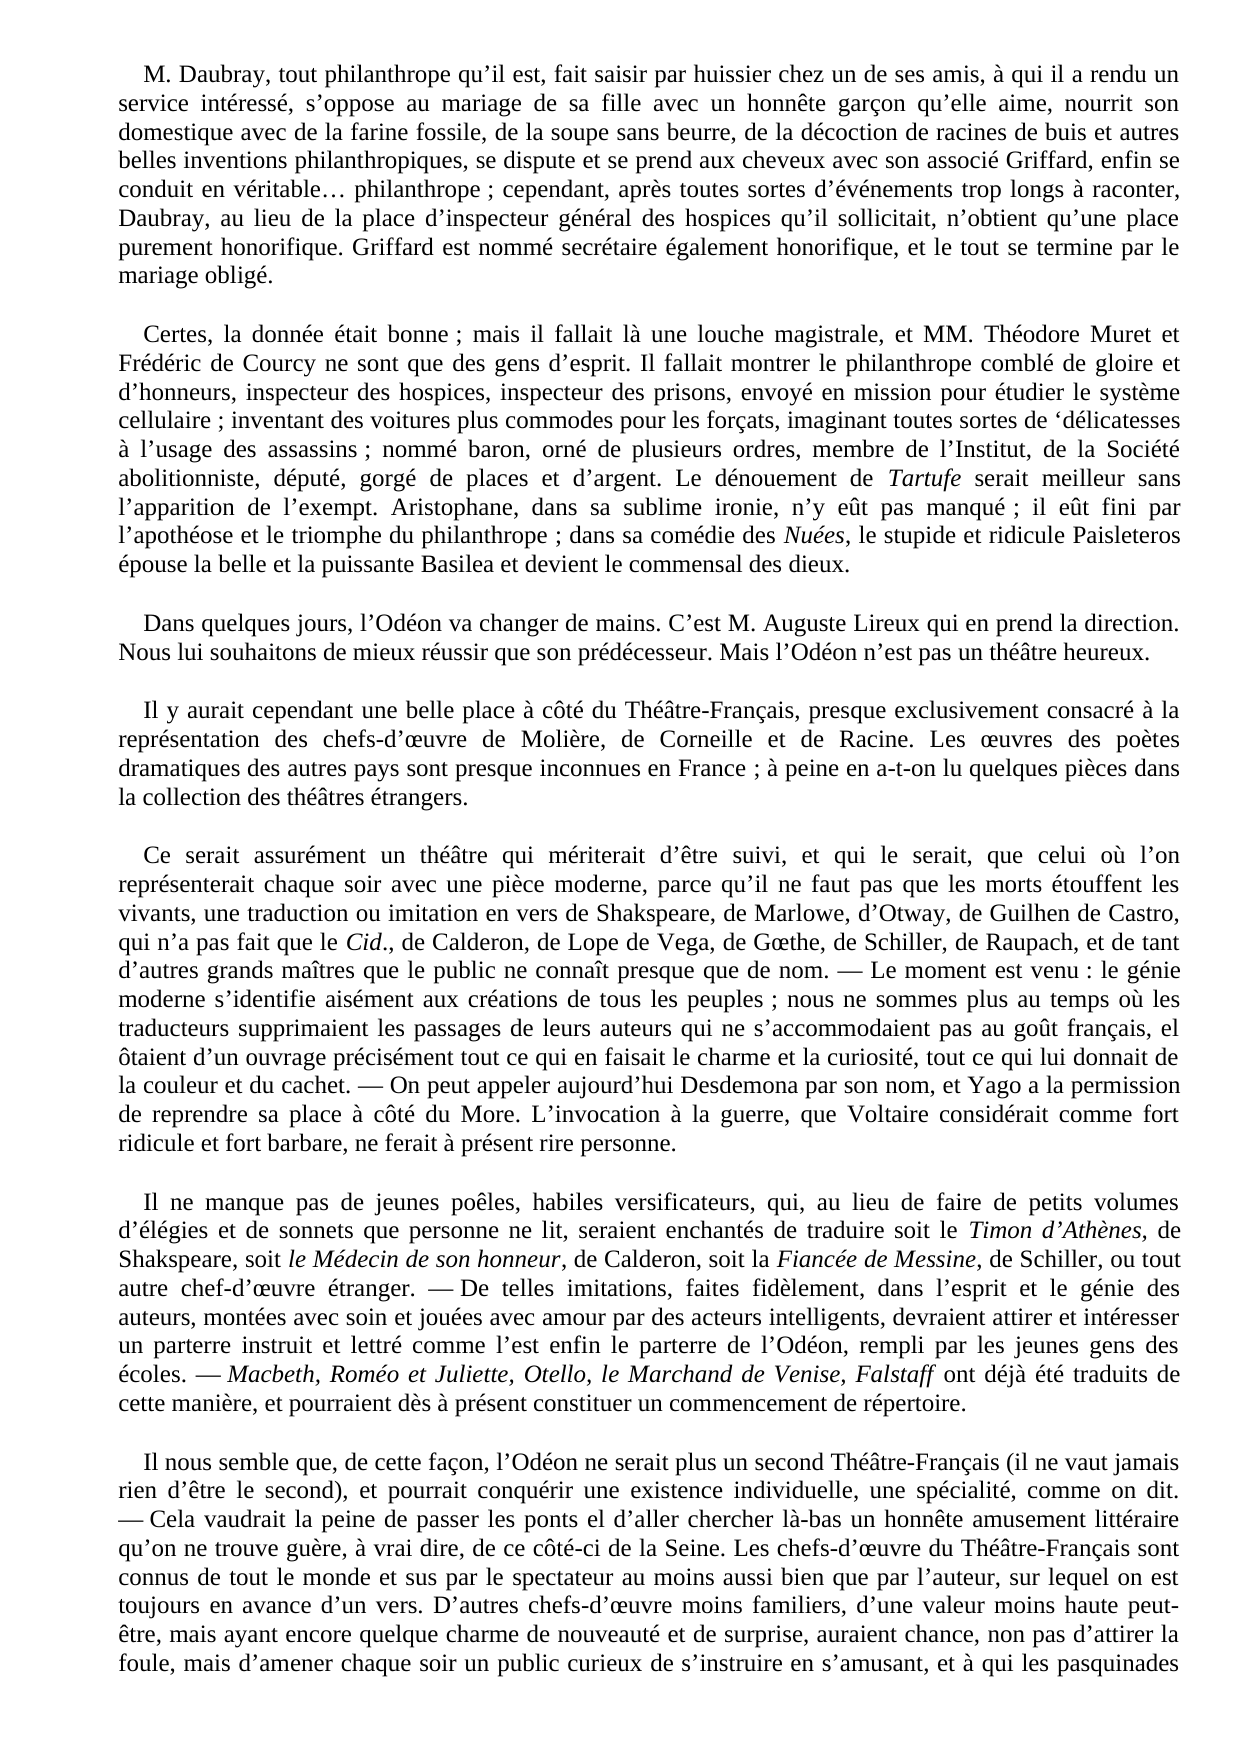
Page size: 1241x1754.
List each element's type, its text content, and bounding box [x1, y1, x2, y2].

text Certes, la donnée était bonne ; mais il fallait là une louche magistrale, et MM. Théodore Muret et Frédéric de Courcy ne sont que des gens d’esprit. Il fallait montrer le philanthrope comblé de gloire et d’honneurs, inspecteur des hospices, inspecteur des prisons, envoyé en mission pour étudier le système cellulaire ; inventant des voitures plus commodes pour les forçats, imaginant toutes sortes de ‘délicatesses à l’usage des assassins ; nommé baron, orné de plusieurs ordres, membre de l’Institut, de la Société abolitionniste, député, gorgé de places et d’argent. Le dénouement de Tartufe serait meilleur sans l’apparition de l’exempt. Aristophane, dans sa sublime ironie, n’y eût pas manqué ; il eût fini par l’apothéose et le triomphe du philanthrope ; dans sa comédie des Nuées, le stupide et ridicule Paisleteros épouse la belle et la puissante Basilea et devient le commensal des dieux. [118, 319, 1181, 578]
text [118, 1447, 1181, 1677]
text Ce serait assurément un théâtre qui mériterait d’être suivi, et qui le serait, que celui où l’on représenterait chaque soir avec une pièce moderne, parce qu’il ne faut pas que les morts étouffent les vivants, une traduction ou imitation en vers de Shakspeare, de Marlowe, d’Otway, de Guilhen de Castro, qui n’a pas fait que le Cid., de Calderon, de Lope de Vega, de Gœthe, de Schiller, de Raupach, et de tant d’autres grands maîtres que le public ne connaît presque que de nom. — Le moment est venu : le génie moderne s’identifie aisément aux créations de tous les peuples ; nous ne sommes plus au temps où les traducteurs supprimaient les passages de leurs auteurs qui ne s’accommodaient pas au goût français, el ôtaient d’un ouvrage précisément tout ce qui en faisait le charme et la curiosité, tout ce qui lui donnait de la couleur et du cachet. — On peut appeler aujourd’hui Desdemona par son nom, et Yago a la permission de reprendre sa place à côté du More. L’invocation à la guerre, que Voltaire considérait comme fort ridicule et fort barbare, ne ferait à présent rire personne. [118, 840, 1181, 1157]
text Il y aurait cependant une belle place à côté du Théâtre-Français, presque exclusivement consacré à la représentation des chefs-d’œuvre de Molière, de Corneille et de Racine. Les œuvres des poètes dramatiques des autres pays sont presque inconnues en France ; à peine en a-t-on lu quelques pièces dans la collection des théâtres étrangers. [118, 695, 1181, 810]
text Dans quelques jours, l’Odéon va changer de mains. C’est M. Auguste Lireux qui en prend la direction. Nous lui souhaitons de mieux réussir que son prédécesseur. Mais l’Odéon n’est pas un théâtre heureux. [118, 608, 1181, 665]
text Il ne manque pas de jeunes poêles, habiles versificateurs, qui, au lieu de faire de petits volumes d’élégies et de sonnets que personne ne lit, seraient enchantés de traduire soit le Timon d’Athènes, de Shakspeare, soit le Médecin de son honneur, de Calderon, soit la Fiancée de Messine, de Schiller, ou tout autre chef-d’œuvre étranger. — De telles imitations, faites fidèlement, dans l’esprit et le génie des auteurs, montées avec soin et jouées avec amour par des acteurs intelligents, devraient attirer et intéresser un parterre instruit et lettré comme l’est enfin le parterre de l’Odéon, rempli par les jeunes gens des écoles. — Macbeth, Roméo et Juliette, Otello, le Marchand de Venise, Falstaff ont déjà été traduits de cette manière, et pourraient dès à présent constituer un commencement de répertoire. [118, 1187, 1181, 1417]
text M. Daubray, tout philanthrope qu’il est, fait saisir par huissier chez un de ses amis, à qui il a rendu un service intéressé, s’oppose au mariage de sa fille avec un honnête garçon qu’elle aime, nourrit son domestique avec de la farine fossile, de la soupe sans beurre, de la décoction de racines de buis et autres belles inventions philanthropiques, se dispute et se prend aux cheveux avec son associé Griffard, enfin se conduit en véritable… philanthrope ; cependant, après toutes sortes d’événements trop longs à raconter, Daubray, au lieu de la place d’inspecteur général des hospices qu’il sollicitait, n’obtient qu’une place purement honorifique. Griffard est nommé secrétaire également honorifique, et le tout se termine par le mariage obligé. [118, 59, 1181, 289]
